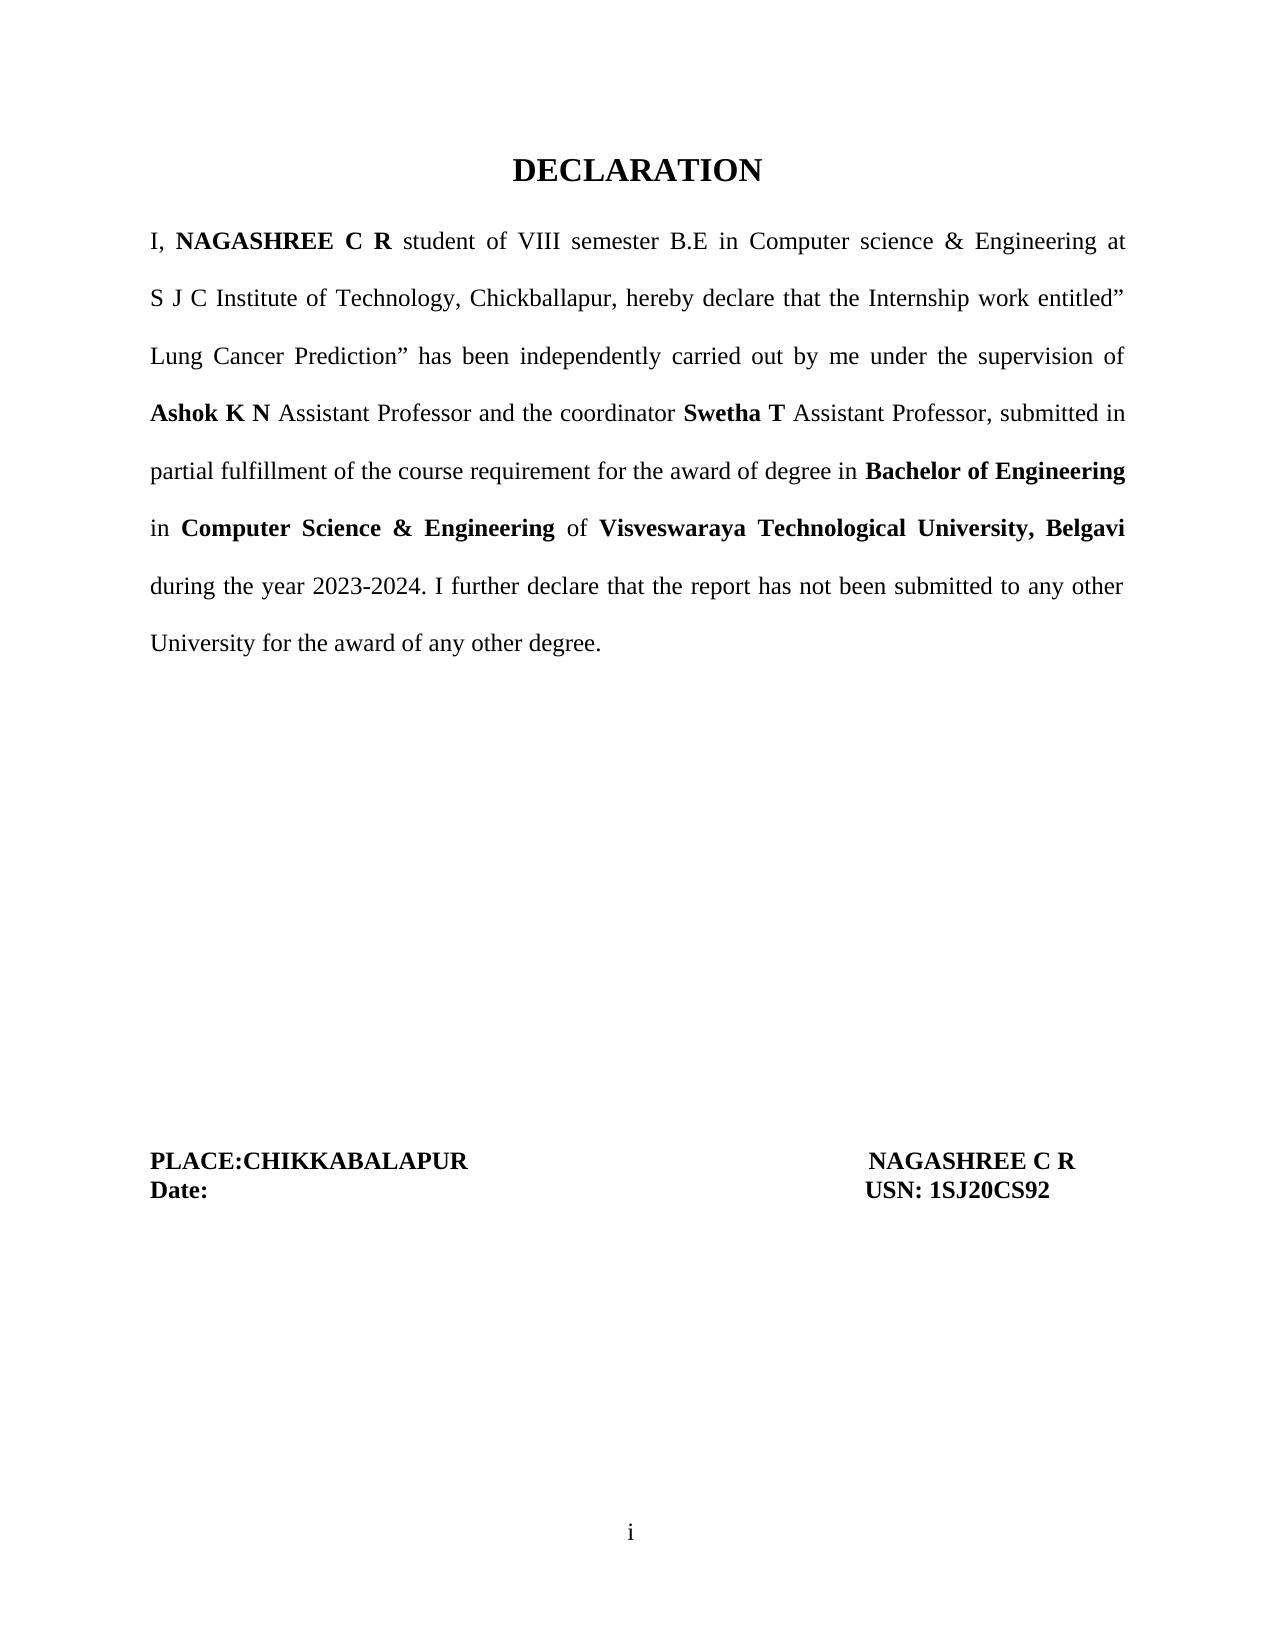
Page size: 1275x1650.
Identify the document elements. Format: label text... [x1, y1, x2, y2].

subtitle PLACE:CHIKKABALAPUR NAGASHREE C R [150, 1146, 1173, 1175]
text I, NAGASHREE C R student of VIII semester B.E in Computer science & Engineering at S J C Institute of Technology, Chickballapur, hereby declare that the Internship work entitled” Lung Cancer Prediction” has been independently carried out by me under the supervision of Ashok K N Assistant Professor and the coordinator Swetha T Assistant Professor, submitted in partial fulfillment of the course requirement for the award of degree in Bachelor of Engineering in Computer Science & Engineering of Visveswaraya Technological University, Belgavi during the year 2023-2024. I further declare that the report has not been submitted to any other University for the award of any other degree. [150, 226, 1126, 657]
text Date: USN: 1SJ20CS92 [150, 1175, 1173, 1204]
text DECLARATION [510, 150, 765, 188]
